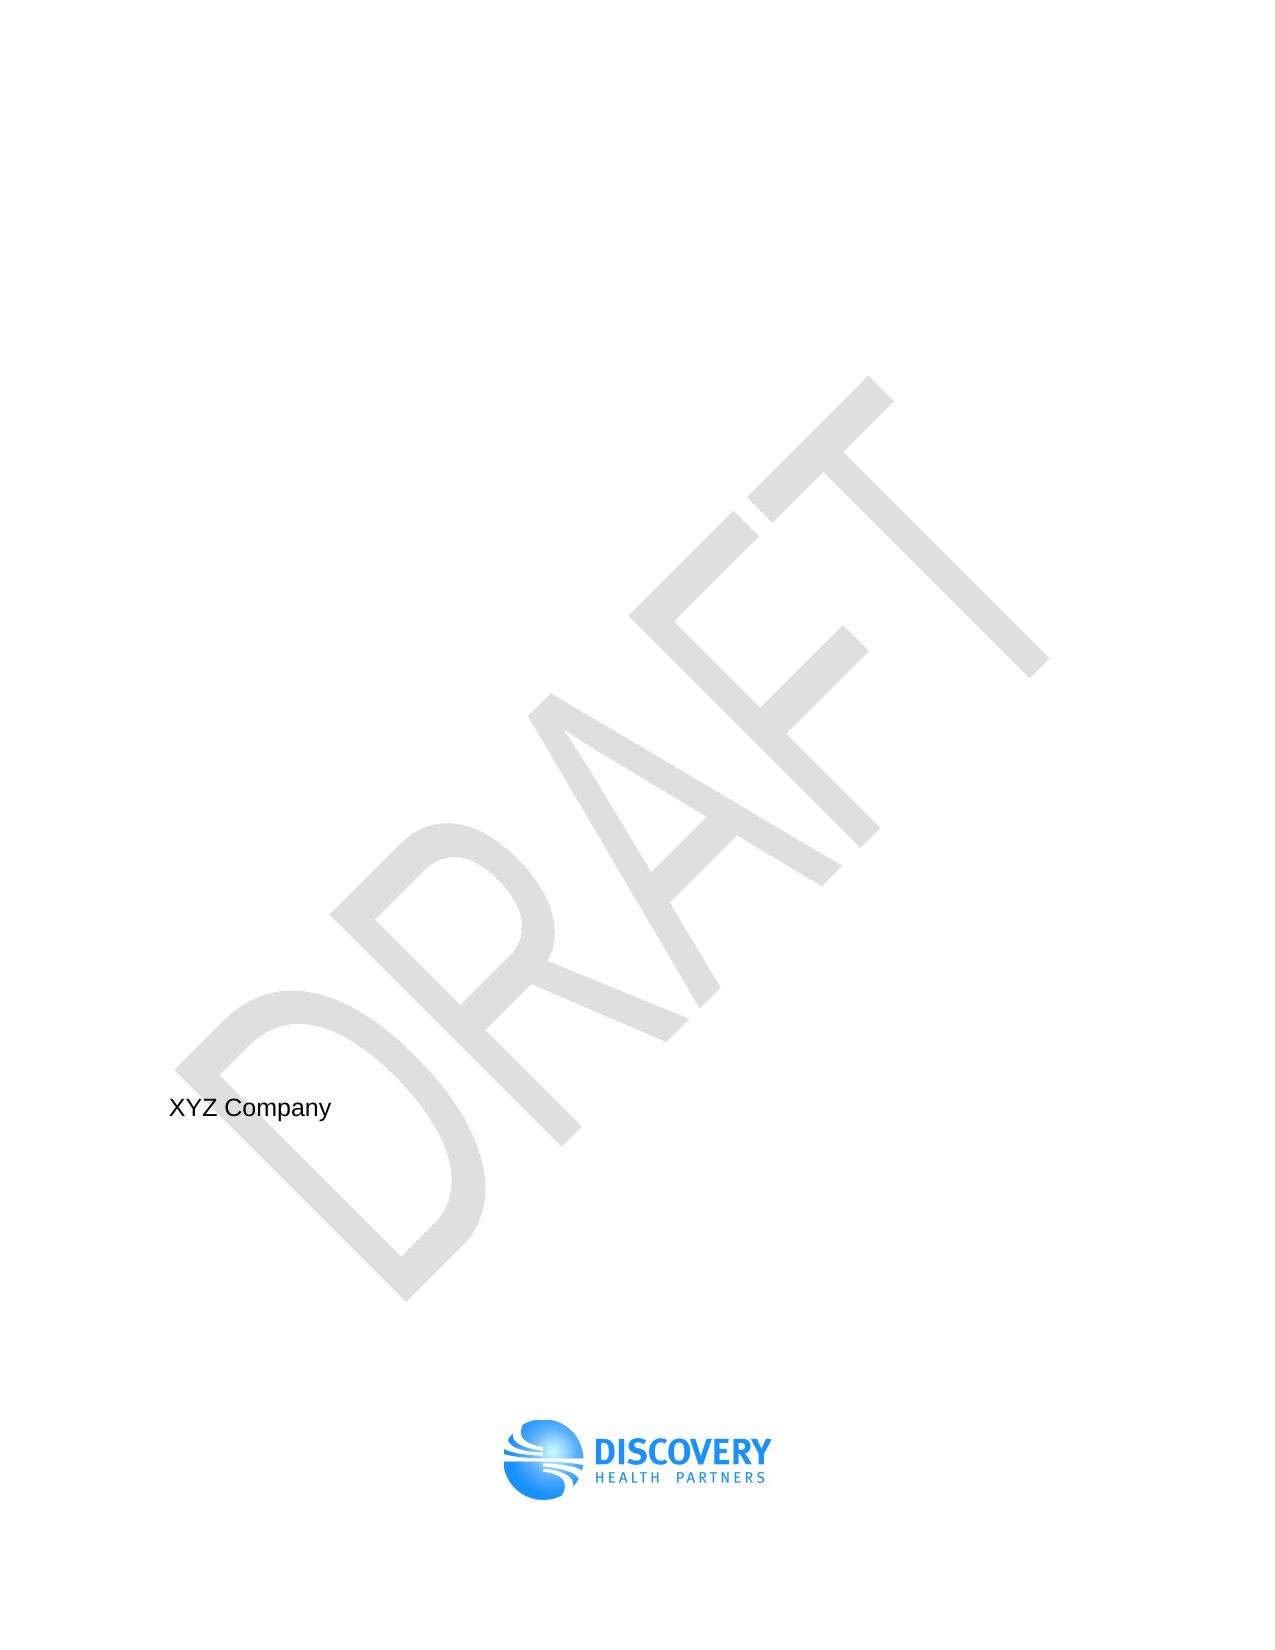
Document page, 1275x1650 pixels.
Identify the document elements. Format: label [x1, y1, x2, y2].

picture [503, 1420, 772, 1500]
